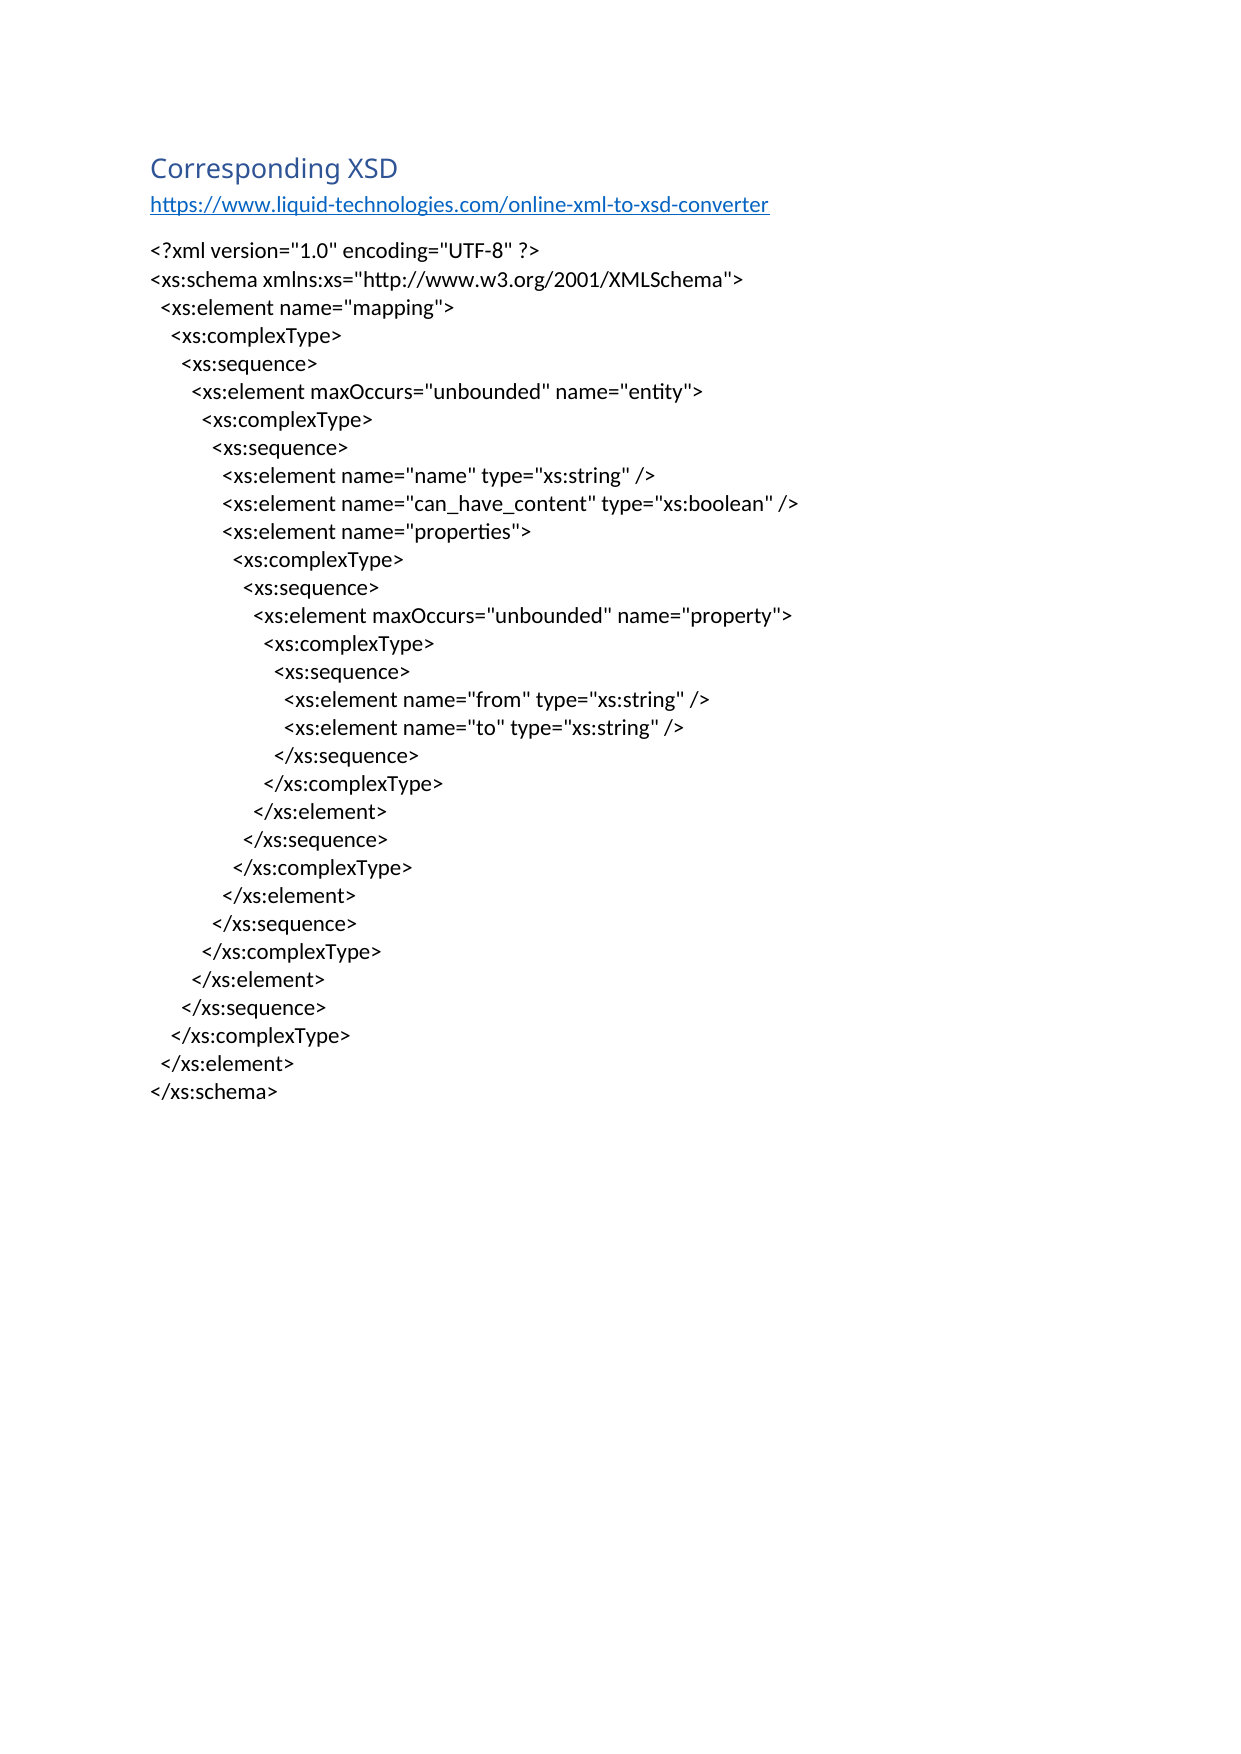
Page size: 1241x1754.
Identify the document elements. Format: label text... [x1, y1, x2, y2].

text https://www.liquid-technologies.com/online-xml-to-xsd-converter [150, 190, 1090, 218]
text </xs:complexType> [150, 937, 1090, 965]
text <xs:sequence> [150, 657, 1090, 685]
text </xs:schema> [150, 1077, 1090, 1105]
text <xs:element name="mapping"> [150, 293, 1090, 321]
text <xs:schema xmlns:xs="http://www.w3.org/2001/XMLSchema"> [150, 265, 1090, 293]
text <xs:sequence> [150, 433, 1090, 461]
text <xs:element name="to" type="xs:string" /> [150, 713, 1090, 741]
text <xs:complexType> [150, 405, 1090, 433]
text </xs:sequence> [150, 993, 1090, 1021]
text <xs:sequence> [150, 573, 1090, 601]
subtitle Corresponding XSD [150, 150, 1090, 187]
text <xs:element maxOccurs="unbounded" name="property"> [150, 601, 1090, 629]
text </xs:complexType> [150, 769, 1090, 797]
text <xs:complexType> [150, 629, 1090, 657]
text <xs:element maxOccurs="unbounded" name="entity"> [150, 377, 1090, 405]
text </xs:sequence> [150, 909, 1090, 937]
text <?xml version="1.0" encoding="UTF-8" ?> [150, 237, 1090, 265]
text </xs:element> [150, 797, 1090, 825]
text </xs:complexType> [150, 853, 1090, 881]
text </xs:element> [150, 965, 1090, 993]
text <xs:element name="properties"> [150, 517, 1090, 545]
text </xs:element> [150, 881, 1090, 909]
text </xs:complexType> [150, 1021, 1090, 1049]
text <xs:complexType> [150, 545, 1090, 573]
text </xs:element> [150, 1049, 1090, 1077]
text <xs:complexType> [150, 321, 1090, 349]
text <xs:element name="from" type="xs:string" /> [150, 685, 1090, 713]
text </xs:sequence> [150, 825, 1090, 853]
text <xs:element name="can_have_content" type="xs:boolean" /> [150, 489, 1090, 517]
text </xs:sequence> [150, 741, 1090, 769]
text <xs:element name="name" type="xs:string" /> [150, 461, 1090, 489]
text <xs:sequence> [150, 349, 1090, 377]
